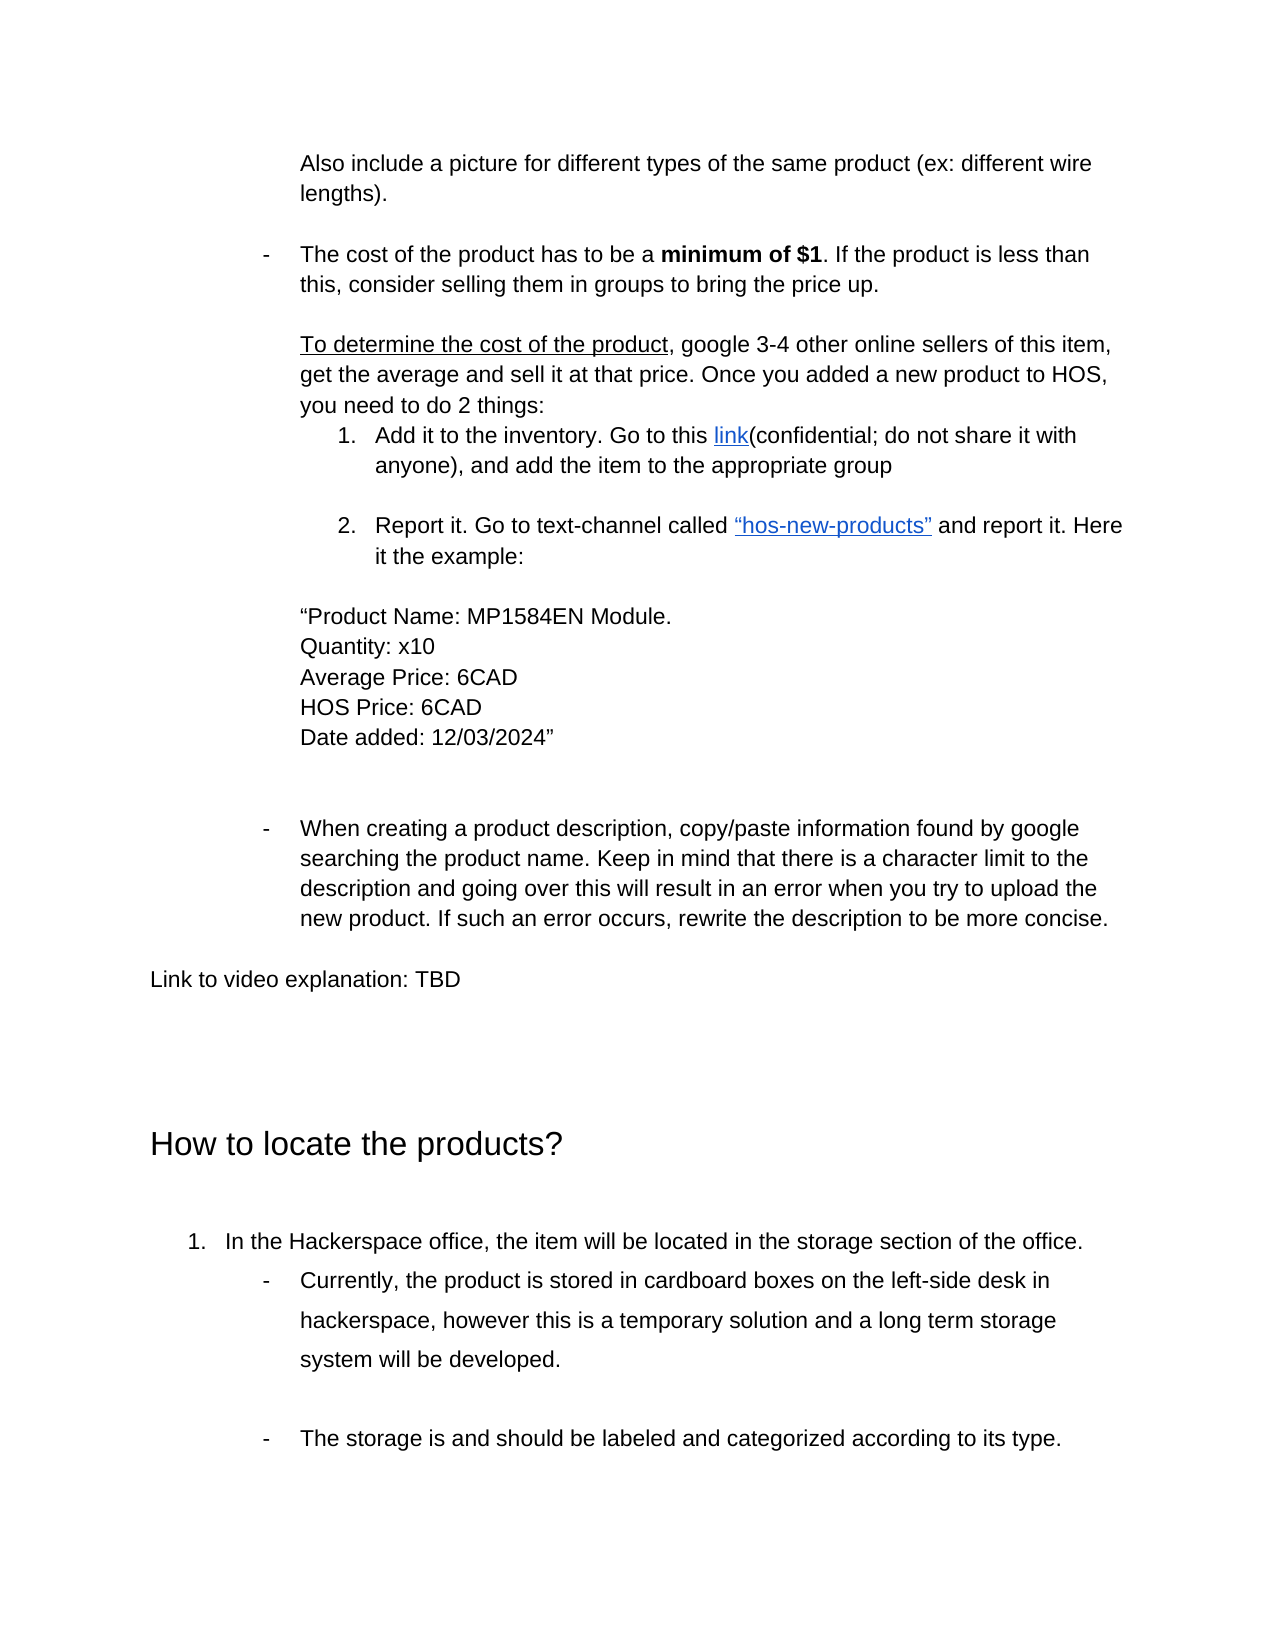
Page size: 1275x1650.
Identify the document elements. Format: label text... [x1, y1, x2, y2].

subtitle How to locate the products? [150, 1124, 1125, 1162]
list The storage is and should be labeled and categorized according to its type. [262, 1425, 1125, 1451]
text Date added: 12/03/2024” [300, 724, 1125, 750]
text HOS Price: 6CAD [300, 694, 1125, 720]
list In the Hackerspace office, the item will be located in the storage section of the office. [187, 1228, 1125, 1254]
list The cost of the product has to be a minimum of $1. If the product is less than this, consider selling them in groups to bring the price up. [262, 241, 1125, 297]
list Add it to the inventory. Go to this link(confidential; do not share it with anyone), and add the item to the appropriate group [337, 422, 1125, 478]
text “Product Name: MP1584EN Module. [300, 603, 1125, 629]
list Currently, the product is stored in cardboard boxes on the left-side desk in hackerspace, however this is a temporary solution and a long term storage system will be developed. [262, 1267, 1125, 1372]
list When creating a product description, copy/paste information found by google searching the product name. Keep in mind that there is a character limit to the description and going over this will result in an error when you try to upload the new product. If such an error occurs, rewrite the description to be more concise. [262, 814, 1125, 932]
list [262, 150, 1125, 207]
text Average Price: 6CAD [300, 663, 1125, 690]
text To determine the cost of the product, google 3-4 other online sellers of this item, get the average and sell it at that price. Once you added a new product to HOS, you need to do 2 things: [300, 331, 1125, 418]
text Link to video explanation: TBD [150, 966, 1125, 992]
text Quantity: x10 [300, 633, 1125, 660]
list Report it. Go to text-channel called “hos-new-products” and report it. Here it the example: [337, 512, 1125, 569]
